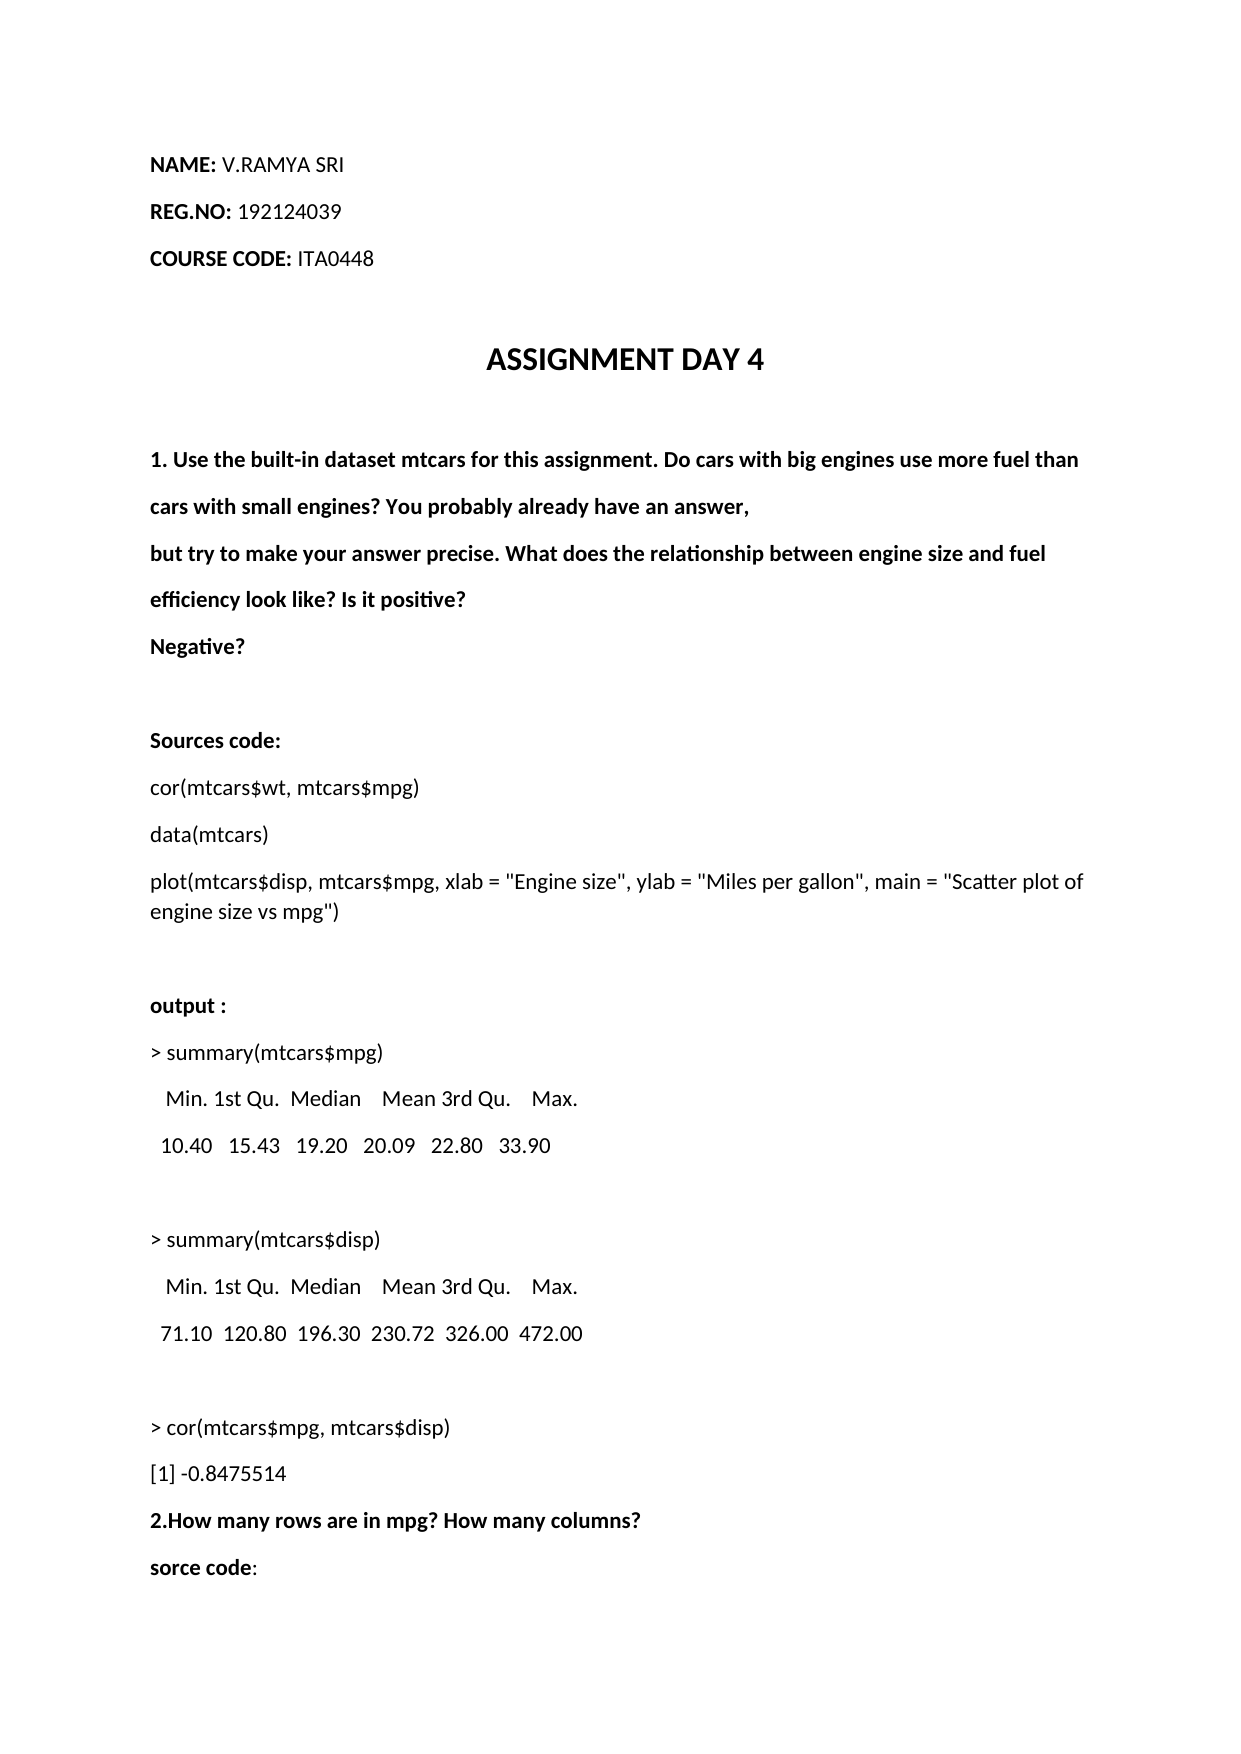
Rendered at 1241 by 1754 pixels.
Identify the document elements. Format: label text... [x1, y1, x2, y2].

text Negative? [150, 632, 1090, 661]
text output : [150, 991, 1090, 1019]
text efficiency look like? Is it positive? [150, 586, 1090, 614]
text 2.How many rows are in mpg? How many columns? [150, 1506, 1090, 1534]
text plot(mtcars$disp, mtcars$mpg, xlab = "Engine size", ylab = "Miles per gallon", main = "Scatter plot of engine size vs mpg") [150, 867, 1090, 925]
text COURSE CODE: ITA0448 [150, 244, 1090, 272]
text Min. 1st Qu. Median Mean 3rd Qu. Max. [150, 1272, 1090, 1300]
text REG.NO: 192124039 [150, 197, 1090, 225]
text > summary(mtcars$mpg) [150, 1038, 1090, 1066]
text NAME: V.RAMYA SRI [150, 150, 1090, 178]
text sorce code: [150, 1553, 1090, 1581]
text but try to make your answer precise. What does the relationship between engine size and fuel [150, 539, 1090, 567]
text Sources code: [150, 726, 1090, 754]
text ASSIGNMENT DAY 4 [150, 337, 1090, 378]
text > summary(mtcars$disp) [150, 1225, 1090, 1253]
text [1] -0.8475514 [150, 1459, 1090, 1488]
text 1. Use the built-in dataset mtcars for this assignment. Do cars with big engines use more fuel than [150, 445, 1090, 473]
text 71.10 120.80 196.30 230.72 326.00 472.00 [150, 1319, 1090, 1347]
text cars with small engines? You probably already have an answer, [150, 492, 1090, 520]
text 10.40 15.43 19.20 20.09 22.80 33.90 [150, 1131, 1090, 1159]
text > cor(mtcars$mpg, mtcars$disp) [150, 1413, 1090, 1441]
text Min. 1st Qu. Median Mean 3rd Qu. Max. [150, 1084, 1090, 1113]
text data(mtcars) [150, 820, 1090, 848]
text cor(mtcars$wt, mtcars$mpg) [150, 773, 1090, 801]
